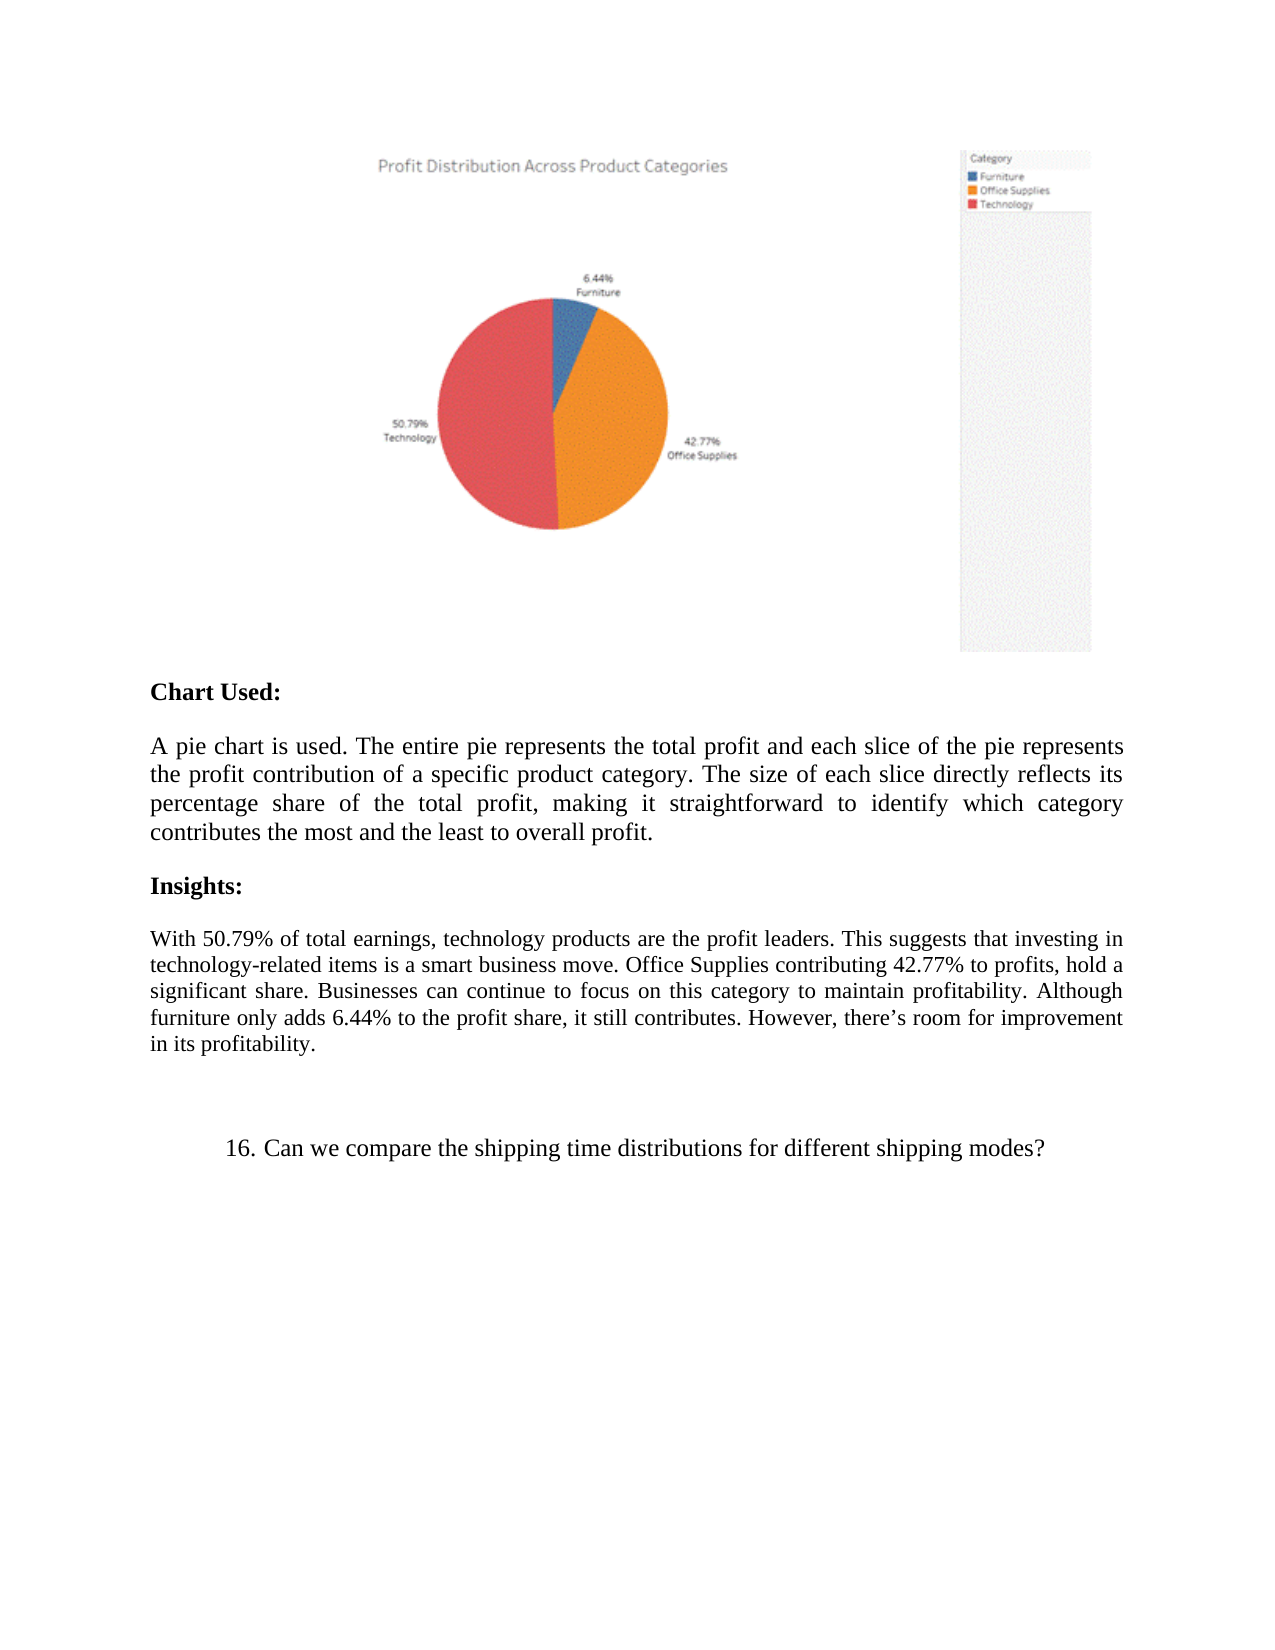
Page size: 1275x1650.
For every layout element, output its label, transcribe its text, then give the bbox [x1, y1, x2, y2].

text 16. Can we compare the shipping time distributions for different shipping modes? [225, 1133, 1125, 1161]
text A pie chart is used. The entire pie represents the total profit and each slice of the pie represents the profit contribution of a specific product category. The size of each slice directly reflects its percentage share of the total profit, making it straightforward to identify which category contributes the most and the least to overall profit. [150, 731, 1125, 846]
text Chart Used: [150, 677, 1125, 706]
text With 50.79% of total earnings, technology products are the profit leaders. This suggests that investing in technology-related items is a smart business move. Office Supplies contributing 42.77% to profits, hold a significant share. Businesses can continue to focus on this category to maintain profitability. Although furniture only adds 6.44% to the profit share, it still contributes. However, there’s room for improvement in its profitability. [150, 924, 1125, 1056]
text Insights: [150, 871, 1125, 899]
picture [150, 150, 1092, 652]
